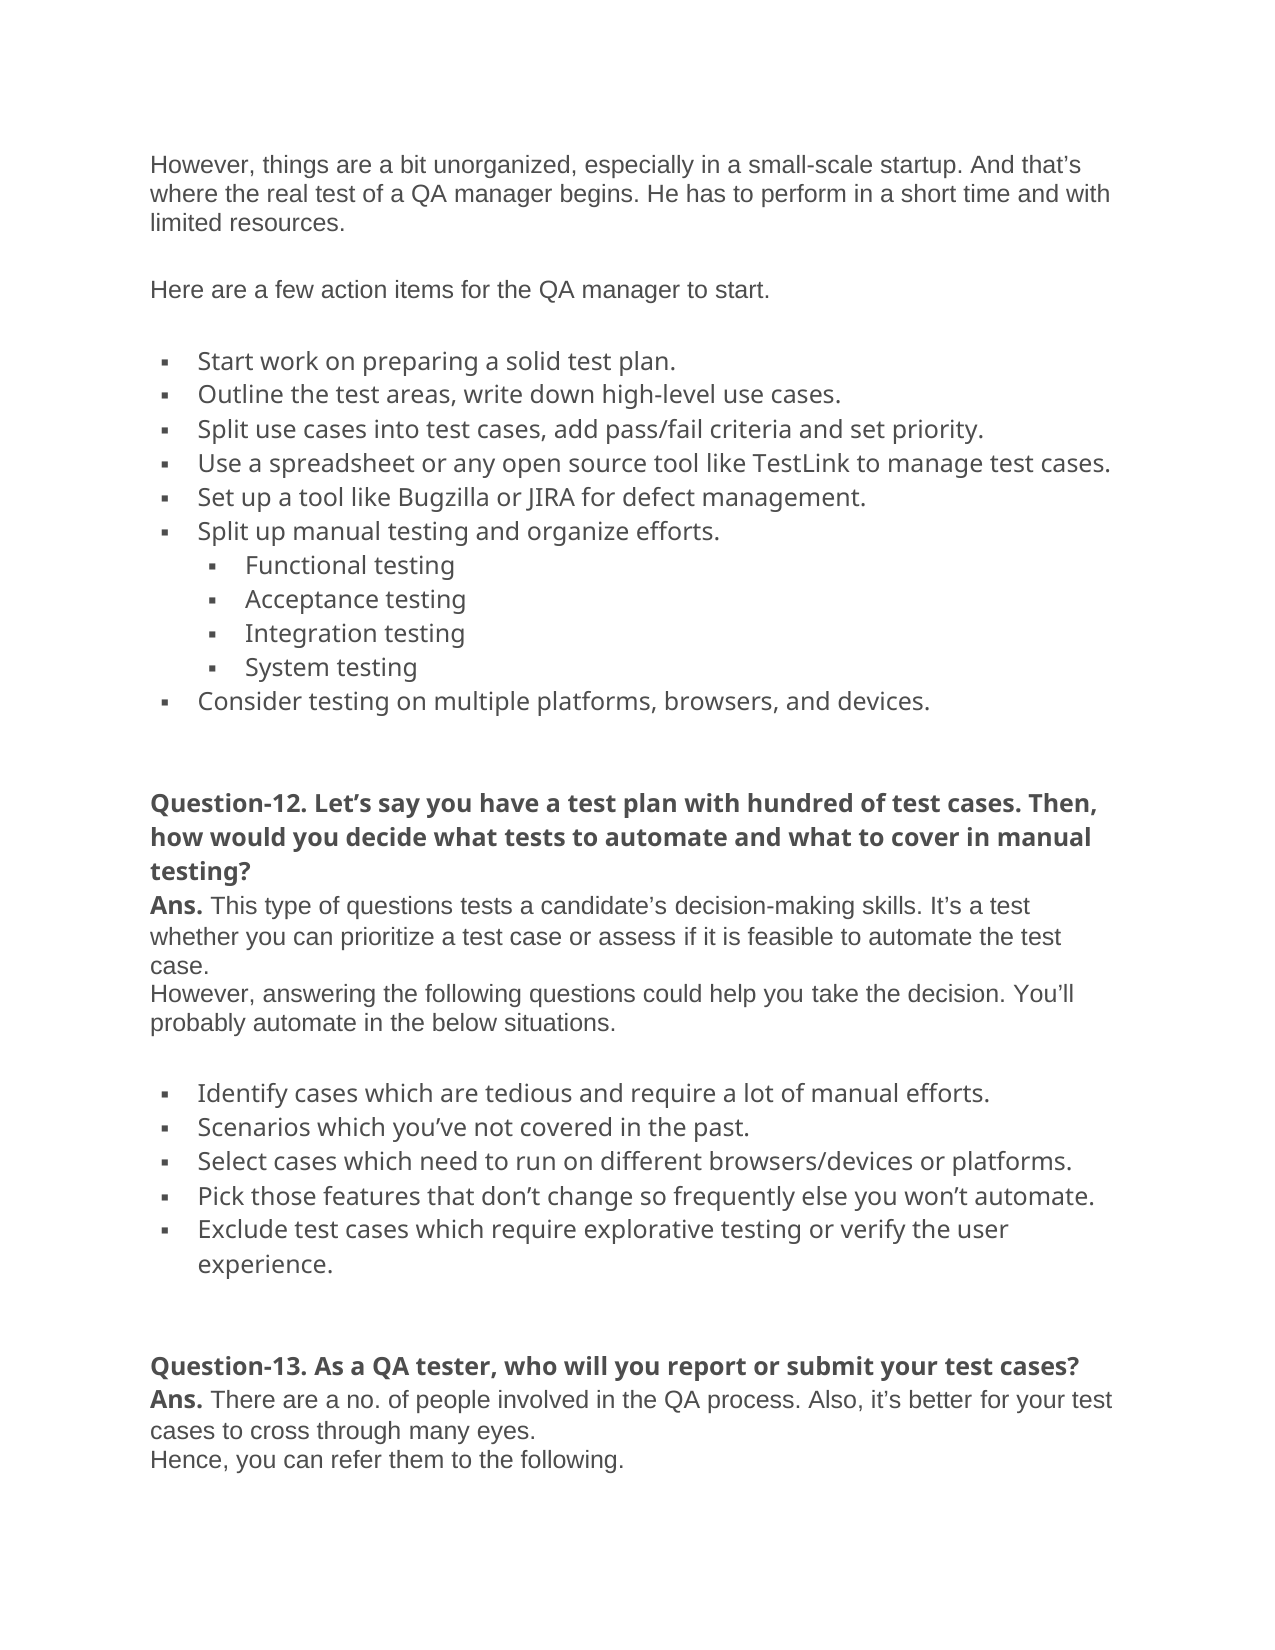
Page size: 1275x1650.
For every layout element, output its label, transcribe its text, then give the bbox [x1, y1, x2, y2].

text Hence, you can refer them to the following. [150, 1445, 1125, 1474]
list Functional testing [207, 547, 1125, 582]
list Split up manual testing and organize efforts. [160, 513, 1125, 547]
text However, things are a bit unorganized, especially in a small-scale startup. And that’s where the real test of a QA manager begins. He has to perform in a short time and with limited resources. [150, 150, 1125, 236]
text Question-13. As a QA tester, who will you report or submit your test cases? [150, 1348, 1125, 1382]
list Select cases which need to run on different browsers/devices or platforms. [160, 1144, 1125, 1178]
text Here are a few action items for the QA manager to start. [150, 275, 1125, 304]
text Ans. This type of questions tests a candidate’s decision-making skills. It’s a test whether you can prioritize a test case or assess if it is feasible to automate the test case. [150, 888, 1125, 979]
text However, answering the following questions could help you take the decision. You’ll probably automate in the below situations. [150, 979, 1125, 1037]
list Identify cases which are tedious and require a lot of manual efforts. [160, 1076, 1125, 1110]
list Integration testing [207, 616, 1125, 650]
list Set up a tool like Bugzilla or JIRA for defect management. [160, 479, 1125, 513]
list Split use cases into test cases, add pass/fail criteria and set priority. [160, 411, 1125, 445]
list Outline the test areas, write down high-level use cases. [160, 377, 1125, 411]
list Acceptance testing [207, 582, 1125, 616]
list Consider testing on multiple platforms, browsers, and devices. [160, 684, 1125, 718]
list Exclude test cases which require explorative testing or verify the user experience. [160, 1212, 1125, 1280]
list System testing [207, 650, 1125, 684]
list Use a spreadsheet or any open source tool like TestLink to manage test cases. [160, 445, 1125, 479]
list Start work on preparing a solid test plan. [160, 343, 1125, 377]
list Pick those features that don’t change so frequently else you won’t automate. [160, 1178, 1125, 1212]
list Scenarios which you’ve not covered in the past. [160, 1110, 1125, 1144]
text Question-12. Let’s say you have a test plan with hundred of test cases. Then, how would you decide what tests to automate and what to cover in manual testing? [150, 786, 1125, 888]
text Ans. There are a no. of people involved in the QA process. Also, it’s better for your test cases to cross through many eyes. [150, 1382, 1125, 1445]
